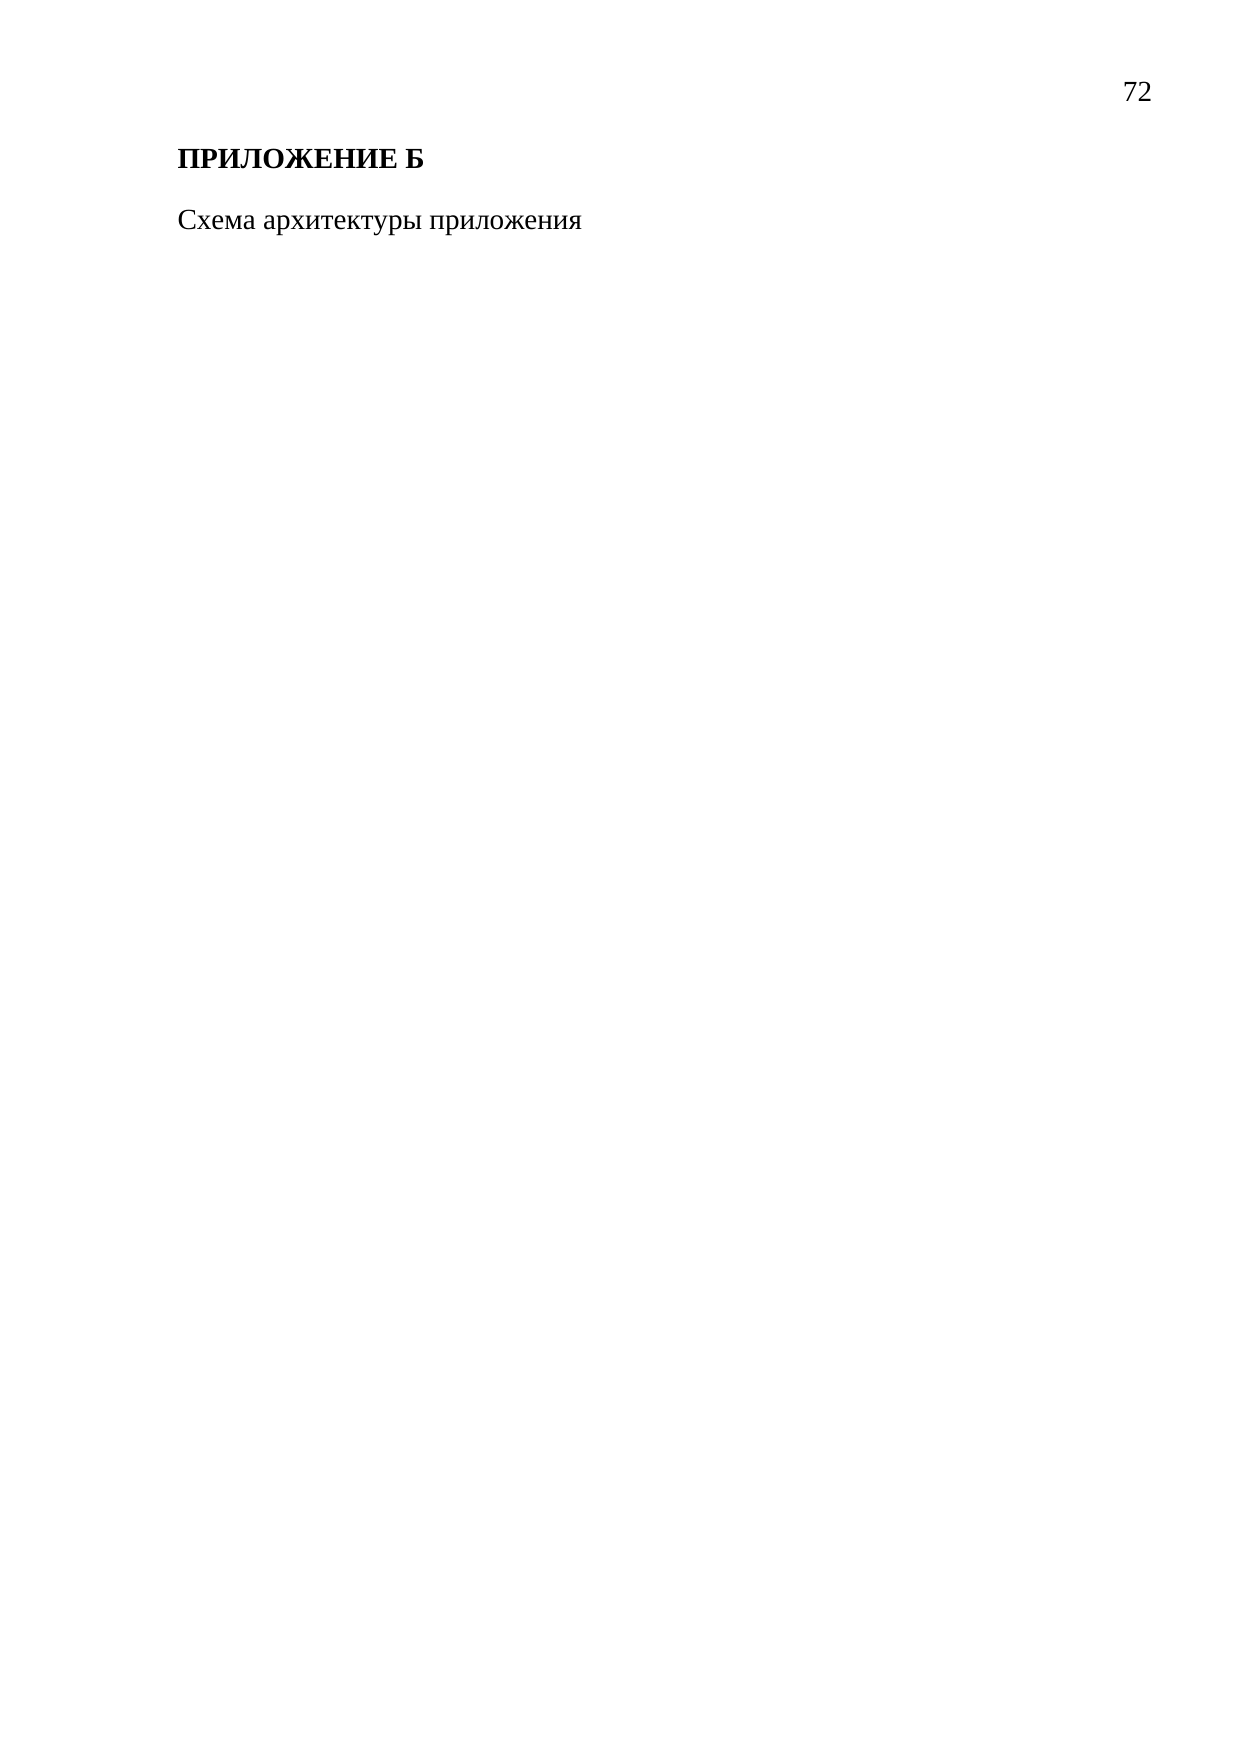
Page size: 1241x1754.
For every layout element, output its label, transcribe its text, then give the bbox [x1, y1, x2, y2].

subtitle ПРИЛОЖЕНИЕ Б [177, 141, 1152, 174]
text Схема архитектуры приложения [177, 202, 1152, 236]
